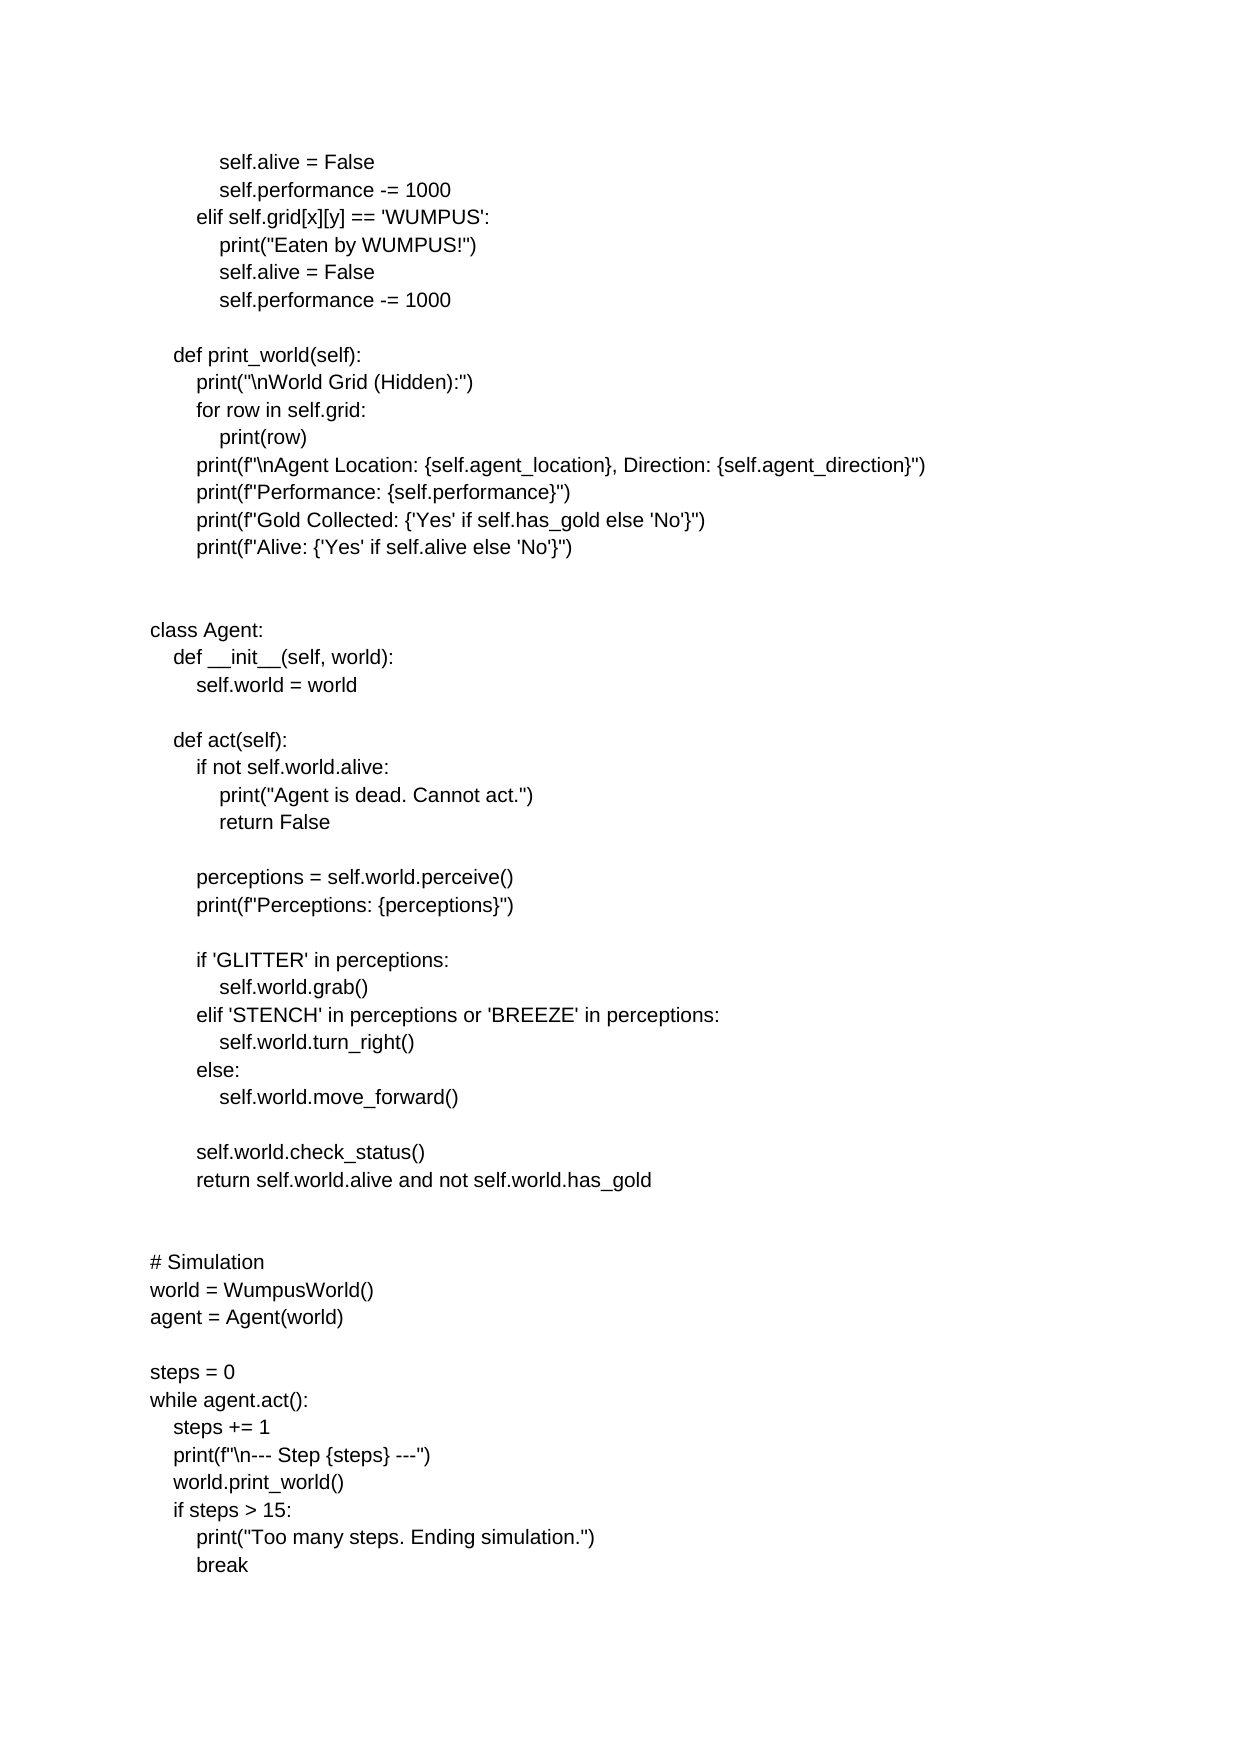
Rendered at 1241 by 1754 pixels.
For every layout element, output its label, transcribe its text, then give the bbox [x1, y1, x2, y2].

text break [150, 1552, 1090, 1576]
text world.print_world() [150, 1470, 1090, 1494]
text if steps > 15: [150, 1497, 1090, 1521]
text elif 'STENCH' in perceptions or 'BREEZE' in perceptions: [150, 1002, 1090, 1026]
text self.performance -= 1000 [150, 177, 1090, 201]
text agent = Agent(world) [150, 1305, 1090, 1329]
text elif self.grid[x][y] == 'WUMPUS': [150, 205, 1090, 229]
text self.alive = False [150, 260, 1090, 284]
text def __init__(self, world): [150, 645, 1090, 669]
text for row in self.grid: [150, 397, 1090, 421]
text print("\nWorld Grid (Hidden):") [150, 370, 1090, 394]
text print("Eaten by WUMPUS!") [150, 232, 1090, 256]
text else: [150, 1057, 1090, 1081]
text return self.world.alive and not self.world.has_gold [150, 1167, 1090, 1191]
text self.performance -= 1000 [150, 287, 1090, 311]
text self.world.check_status() [150, 1140, 1090, 1164]
text print("Too many steps. Ending simulation.") [150, 1525, 1090, 1549]
text world = WumpusWorld() [150, 1277, 1090, 1301]
text self.world.grab() [150, 975, 1090, 999]
text print(f"Gold Collected: {'Yes' if self.has_gold else 'No'}") [150, 507, 1090, 531]
text self.world.move_forward() [150, 1085, 1090, 1109]
text steps = 0 [150, 1360, 1090, 1384]
text print(f"\n--- Step {steps} ---") [150, 1442, 1090, 1466]
text self.world = world [150, 672, 1090, 696]
text print(f"Performance: {self.performance}") [150, 480, 1090, 504]
text if not self.world.alive: [150, 755, 1090, 779]
text steps += 1 [150, 1415, 1090, 1439]
text print(row) [150, 425, 1090, 449]
text # Simulation [150, 1250, 1090, 1274]
text self.world.turn_right() [150, 1030, 1090, 1054]
text perceptions = self.world.perceive() [150, 865, 1090, 889]
text if 'GLITTER' in perceptions: [150, 947, 1090, 971]
text print(f"Perceptions: {perceptions}") [150, 892, 1090, 916]
text return False [150, 810, 1090, 834]
text print(f"Alive: {'Yes' if self.alive else 'No'}") [150, 535, 1090, 559]
text def print_world(self): [150, 342, 1090, 366]
text self.alive = False [150, 150, 1090, 174]
text print(f"\nAgent Location: {self.agent_location}, Direction: {self.agent_direction}") [150, 452, 1090, 476]
text class Agent: [150, 617, 1090, 641]
text def act(self): [150, 727, 1090, 751]
text while agent.act(): [150, 1387, 1090, 1411]
text print("Agent is dead. Cannot act.") [150, 782, 1090, 806]
